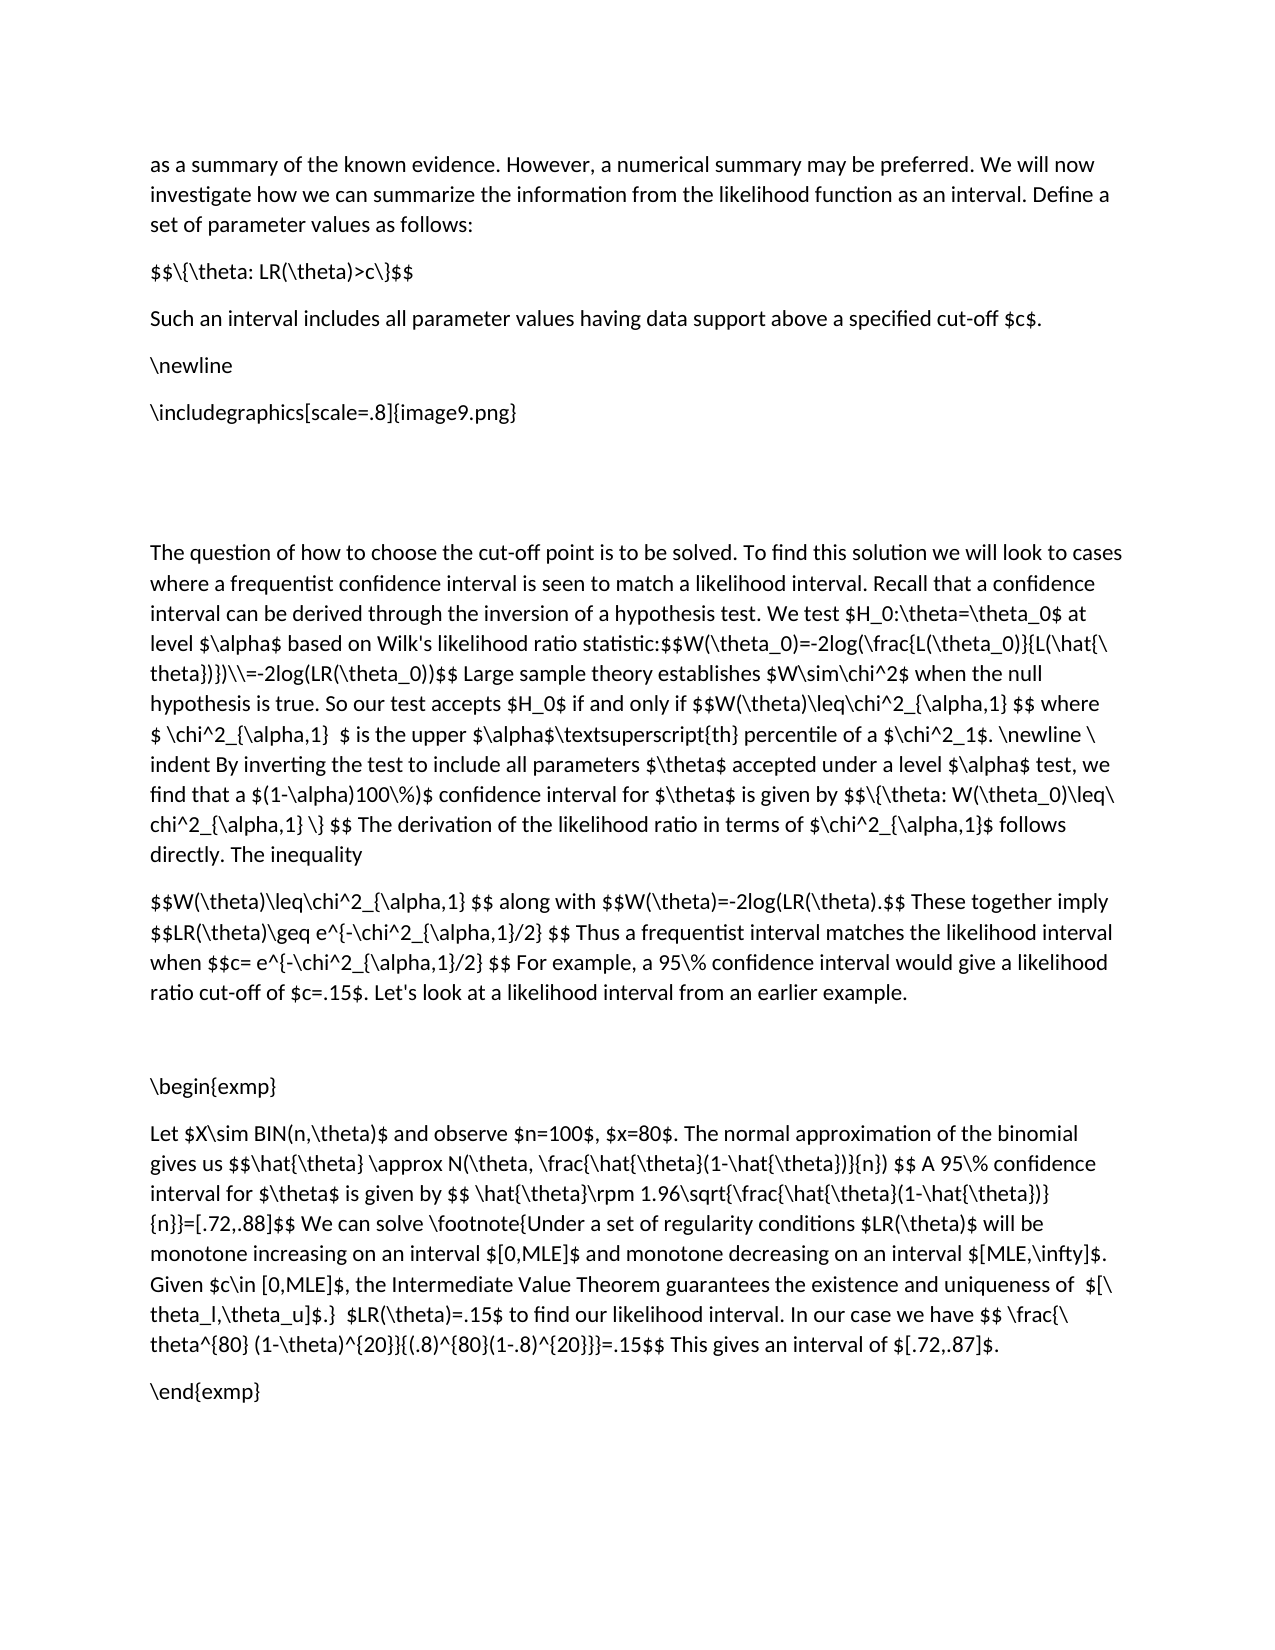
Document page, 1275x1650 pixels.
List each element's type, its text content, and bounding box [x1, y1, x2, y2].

text The question of how to choose the cut-off point is to be solved. To find this solution we will look to cases where a frequentist confidence interval is seen to match a likelihood interval. Recall that a confidence interval can be derived through the inversion of a hypothesis test. We test $H_0:\theta=\theta_0$ at level $\alpha$ based on Wilk's likelihood ratio statistic:$$W(\theta_0)=-2log(\frac{L(\theta_0)}{L(\hat{\theta})})\\=-2log(LR(\theta_0))$$ Large sample theory establishes $W\sim\chi^2$ when the null hypothesis is true. So our test accepts $H_0$ if and only if $$W(\theta)\leq\chi^2_{\alpha,1} $$ where $ \chi^2_{\alpha,1} $ is the upper $\alpha$\textsuperscript{th} percentile of a $\chi^2_1$. \newline \indent By inverting the test to include all parameters $\theta$ accepted under a level $\alpha$ test, we find that a $(1-\alpha)100\%)$ confidence interval for $\theta$ is given by $$\{\theta: W(\theta_0)\leq\chi^2_{\alpha,1} \} $$ The derivation of the likelihood ratio in terms of $\chi^2_{\alpha,1}$ follows directly. The inequality [150, 538, 1125, 869]
text \end{exmp} [150, 1377, 1125, 1405]
text \newline [150, 351, 1125, 379]
text $$W(\theta)\leq\chi^2_{\alpha,1} $$ along with $$W(\theta)=-2log(LR(\theta).$$ These together imply $$LR(\theta)\geq e^{-\chi^2_{\alpha,1}/2} $$ Thus a frequentist interval matches the likelihood interval when $$c= e^{-\chi^2_{\alpha,1}/2} $$ For example, a 95\% confidence interval would give a likelihood ratio cut-off of $c=.15$. Let's look at a likelihood interval from an earlier example. [150, 887, 1125, 1006]
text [150, 150, 1125, 238]
text \begin{exmp} [150, 1072, 1125, 1100]
text \includegraphics[scale=.8]{image9.png} [150, 398, 1125, 426]
text $$\{\theta: LR(\theta)>c\}$$ [150, 257, 1125, 285]
text Let $X\sim BIN(n,\theta)$ and observe $n=100$, $x=80$. The normal approximation of the binomial gives us $$\hat{\theta} \approx N(\theta, \frac{\hat{\theta}(1-\hat{\theta})}{n}) $$ A 95\% confidence interval for $\theta$ is given by $$ \hat{\theta}\rpm 1.96\sqrt{\frac{\hat{\theta}(1-\hat{\theta})}{n}}=[.72,.88]$$ We can solve \footnote{Under a set of regularity conditions $LR(\theta)$ will be monotone increasing on an interval $[0,MLE]$ and monotone decreasing on an interval $[MLE,\infty]$. Given $c\in [0,MLE]$, the Intermediate Value Theorem guarantees the existence and uniqueness of $[\theta_l,\theta_u]$.} $LR(\theta)=.15$ to find our likelihood interval. In our case we have $$ \frac{\theta^{80} (1-\theta)^{20}}{(.8)^{80}(1-.8)^{20}}}=.15$$ This gives an interval of $[.72,.87]$. [150, 1119, 1125, 1358]
text Such an interval includes all parameter values having data support above a specified cut-off $c$. [150, 304, 1125, 332]
